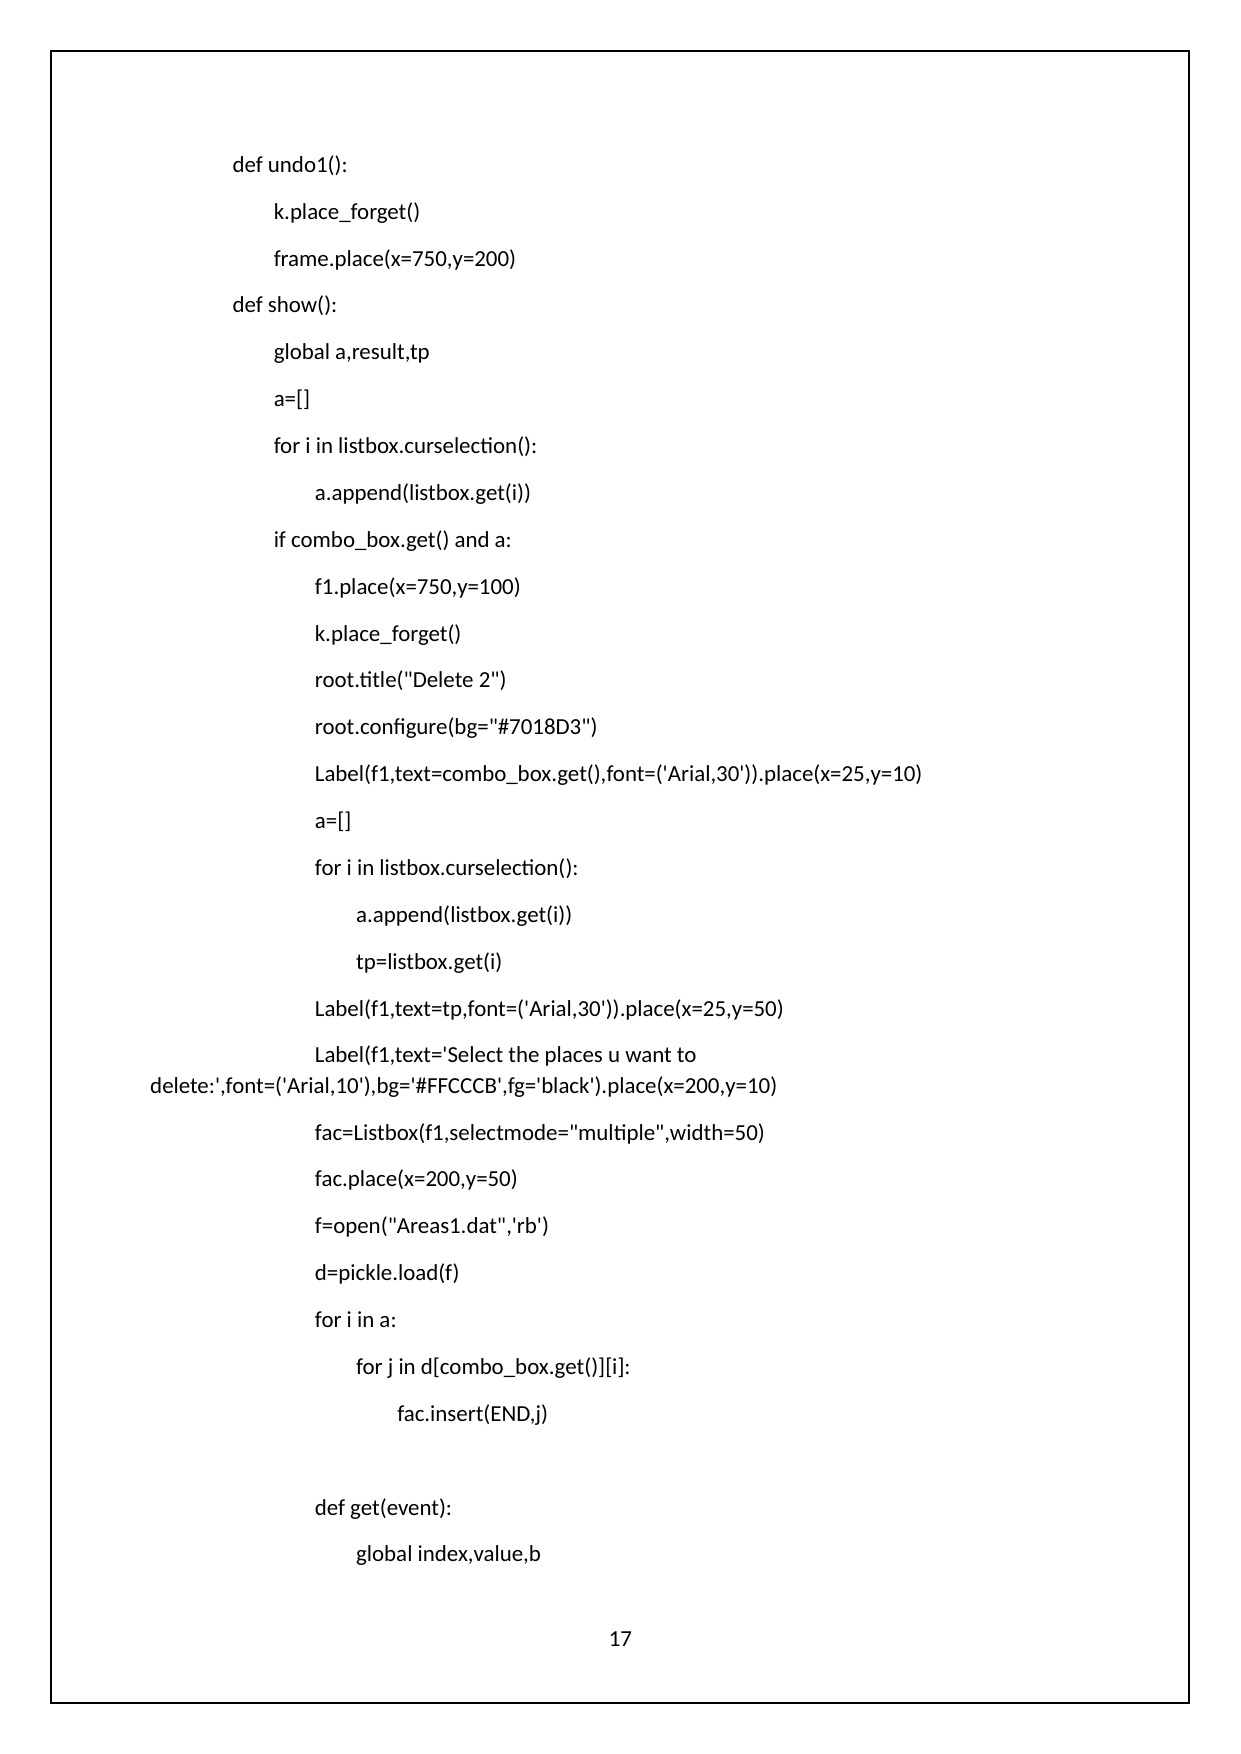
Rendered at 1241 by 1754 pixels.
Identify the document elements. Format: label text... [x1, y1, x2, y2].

text for i in a: [150, 1305, 1090, 1333]
text for i in listbox.curselection(): [150, 853, 1090, 881]
text frame.place(x=750,y=200) [150, 244, 1090, 272]
text for i in listbox.curselection(): [150, 431, 1090, 459]
text global index,value,b [150, 1539, 1090, 1568]
text fac=Listbox(f1,selectmode="multiple",width=50) [150, 1118, 1090, 1146]
text root.title("Delete 2") [150, 666, 1090, 694]
text a.append(listbox.get(i)) [150, 478, 1090, 506]
text root.configure(bg="#7018D3") [150, 712, 1090, 741]
text a=[] [150, 384, 1090, 412]
text if combo_box.get() and a: [150, 525, 1090, 553]
text Label(f1,text='Select the places u want to delete:',font=('Arial,10'),bg='#FFCCCB',fg='black').place(x=200,y=10) [150, 1041, 1090, 1099]
text Label(f1,text=combo_box.get(),font=('Arial,30')).place(x=25,y=10) [150, 759, 1090, 787]
text Label(f1,text=tp,font=('Arial,30')).place(x=25,y=50) [150, 994, 1090, 1022]
text k.place_forget() [150, 619, 1090, 647]
text fac.place(x=200,y=50) [150, 1164, 1090, 1193]
text global a,result,tp [150, 337, 1090, 366]
text f=open("Areas1.dat",'rb') [150, 1211, 1090, 1239]
text for j in d[combo_box.get()][i]: [150, 1352, 1090, 1380]
text d=pickle.load(f) [150, 1258, 1090, 1286]
text def get(event): [150, 1493, 1090, 1521]
text a.append(listbox.get(i)) [150, 900, 1090, 928]
text def show(): [150, 291, 1090, 319]
text def undo1(): [150, 150, 1090, 178]
text f1.place(x=750,y=100) [150, 572, 1090, 600]
text k.place_forget() [150, 197, 1090, 225]
text tp=listbox.get(i) [150, 947, 1090, 975]
text fac.insert(END,j) [150, 1399, 1090, 1427]
text a=[] [150, 806, 1090, 834]
